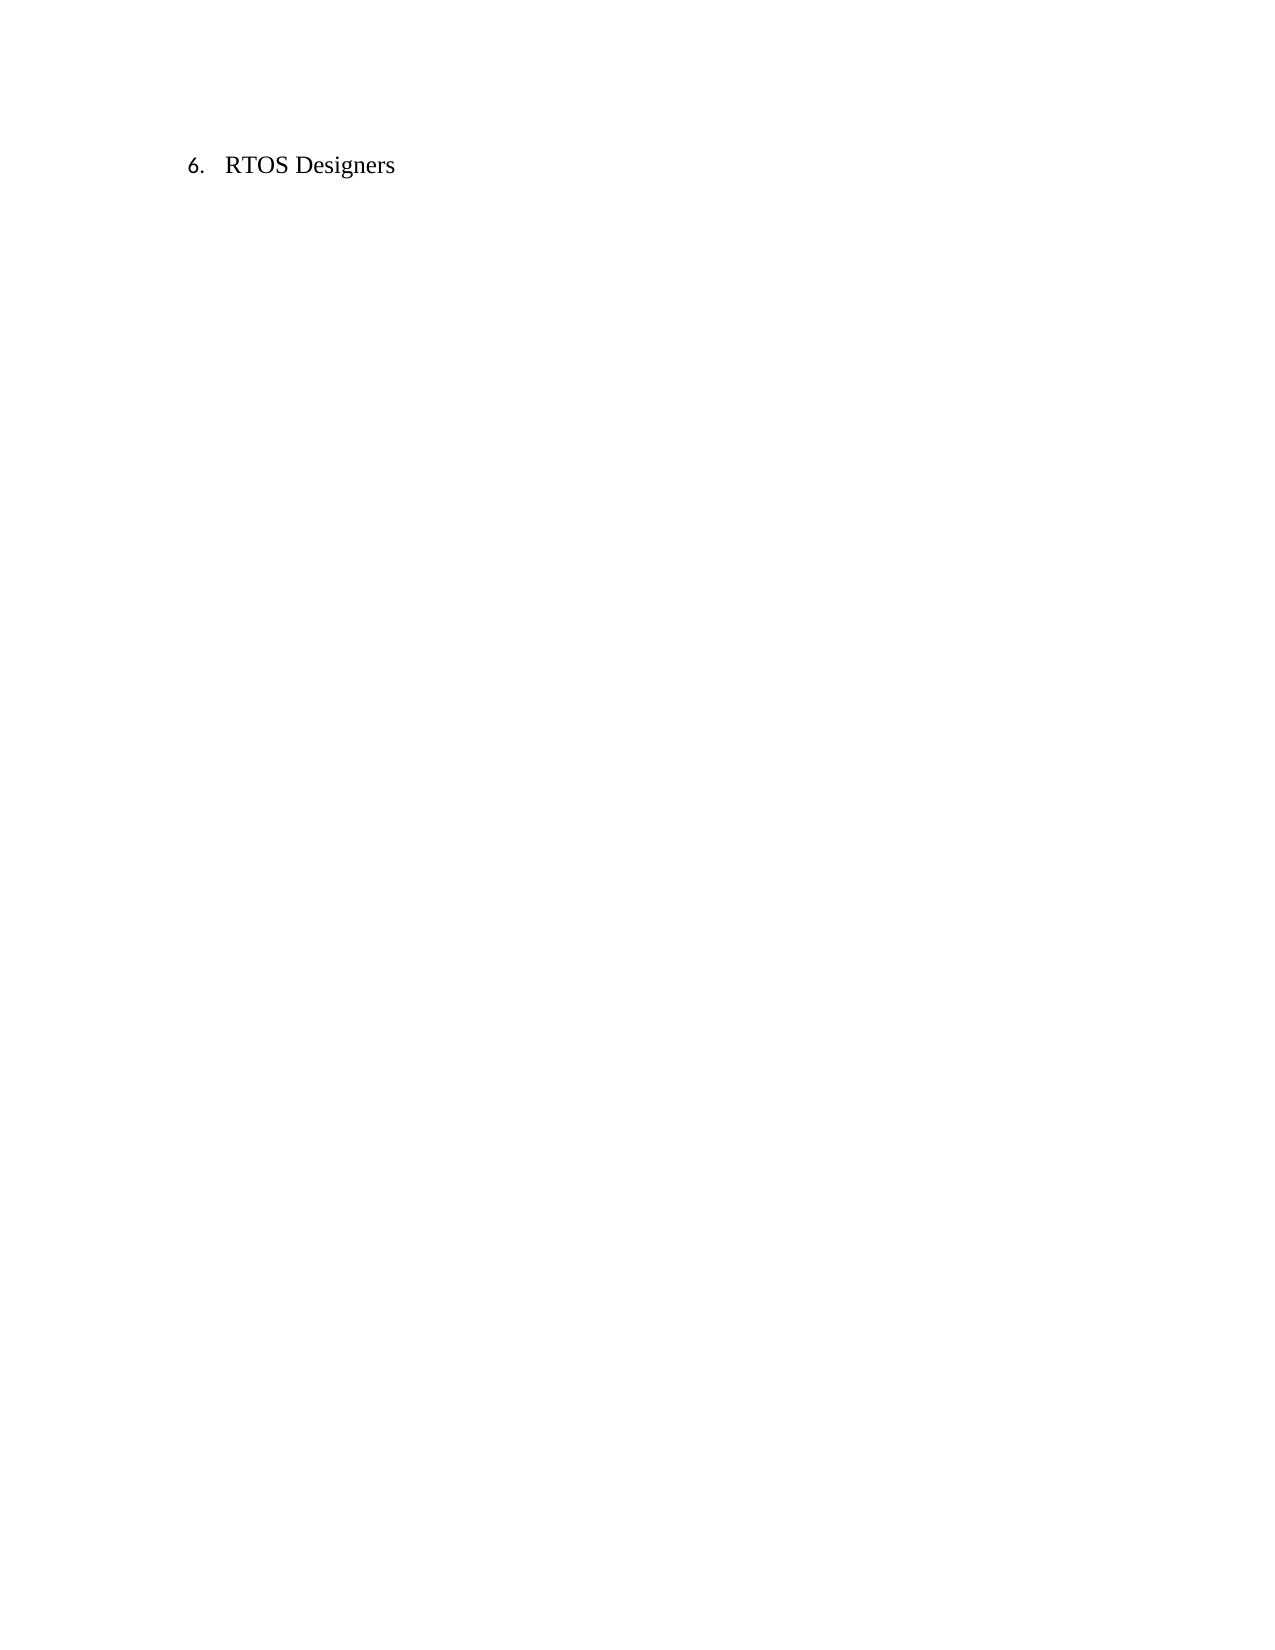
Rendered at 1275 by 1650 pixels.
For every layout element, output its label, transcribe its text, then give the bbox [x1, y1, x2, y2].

list RTOS Designers [187, 150, 1125, 179]
